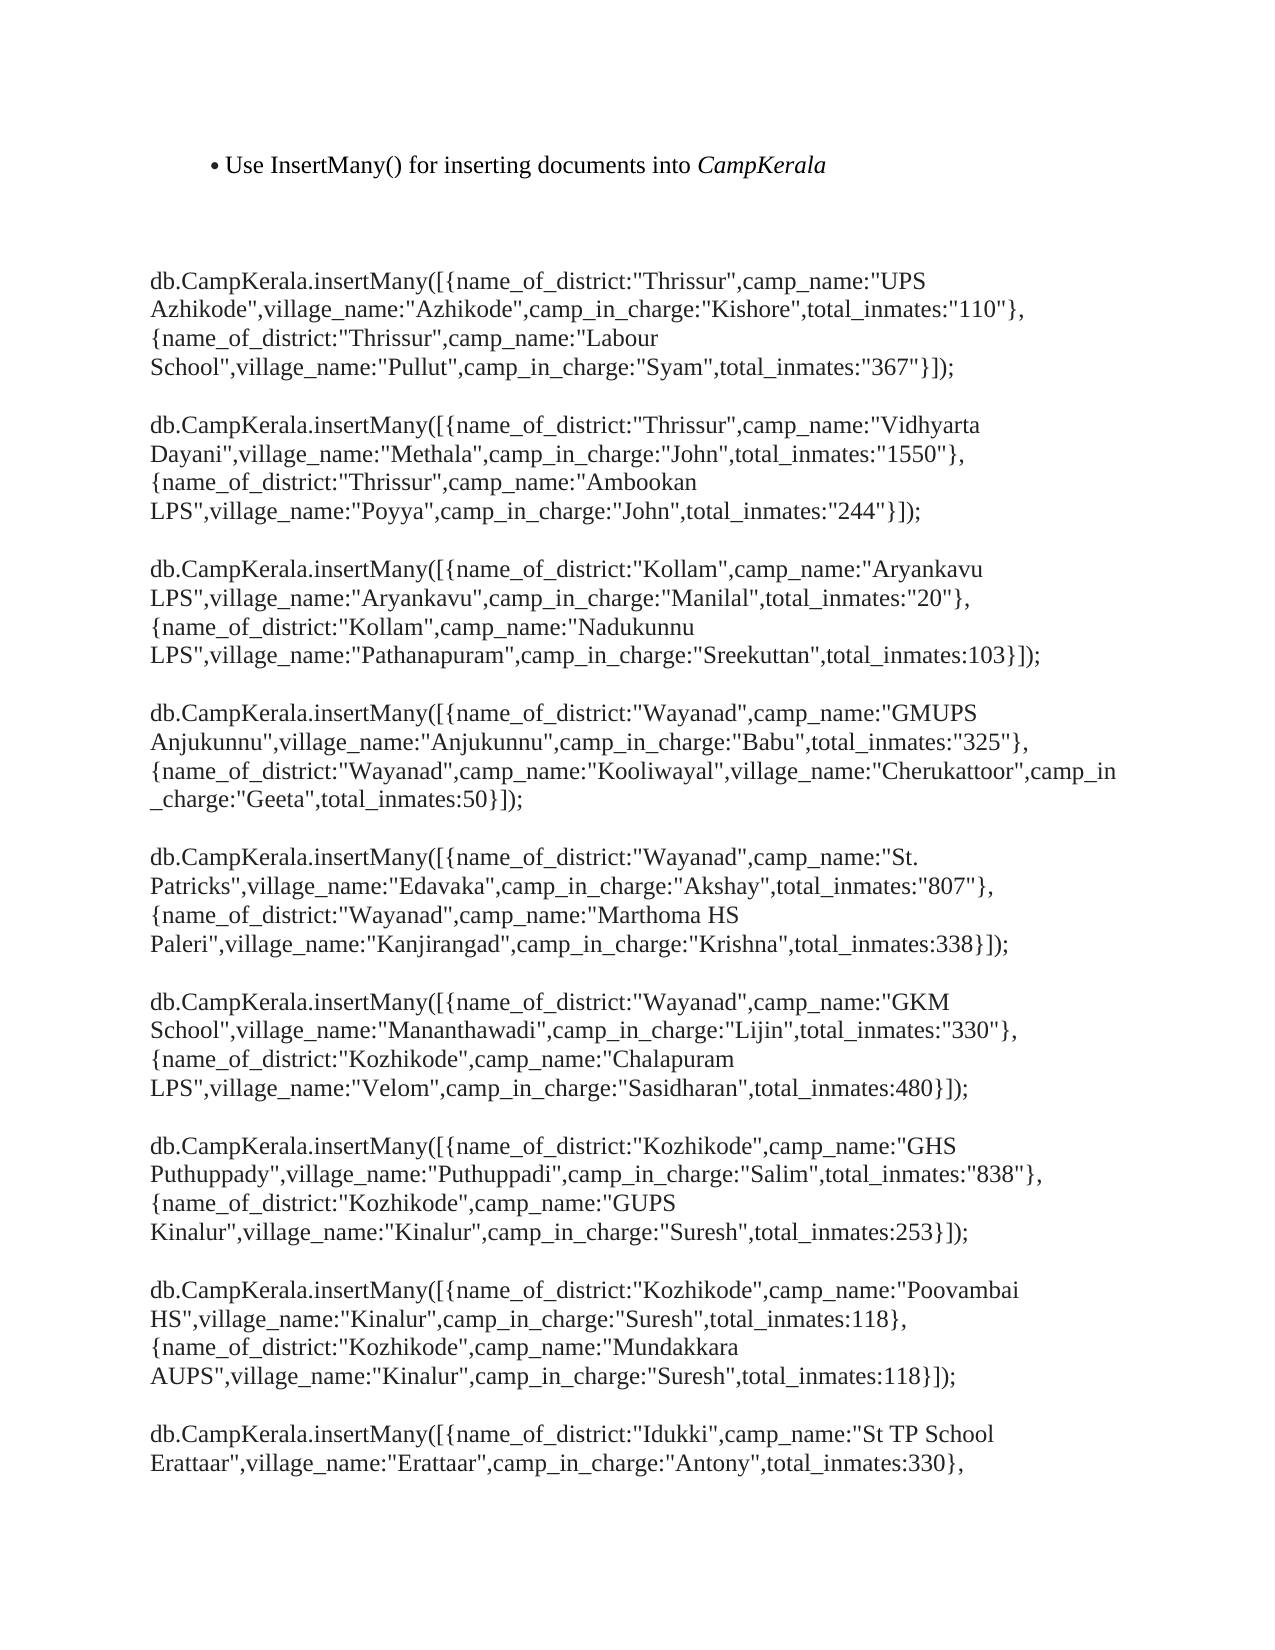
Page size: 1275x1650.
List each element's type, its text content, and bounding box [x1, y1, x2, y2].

list Use InsertMany() for inserting documents into CampKerala [211, 150, 1125, 179]
text db.CampKerala.insertMany([{name_of_district:"Wayanad",camp_name:"St. Patricks",village_name:"Edavaka",camp_in_charge:"Akshay",total_inmates:"807"},{name_of_district:"Wayanad",camp_name:"Marthoma HS Paleri",village_name:"Kanjirangad",camp_in_charge:"Krishna",total_inmates:338}]); [150, 842, 1125, 957]
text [150, 1419, 1125, 1477]
text db.CampKerala.insertMany([{name_of_district:"Wayanad",camp_name:"GMUPS Anjukunnu",village_name:"Anjukunnu",camp_in_charge:"Babu",total_inmates:"325"},{name_of_district:"Wayanad",camp_name:"Kooliwayal",village_name:"Cherukattoor",camp_in_charge:"Geeta",total_inmates:50}]); [150, 698, 1125, 813]
text db.CampKerala.insertMany([{name_of_district:"Kozhikode",camp_name:"GHS Puthuppady",village_name:"Puthuppadi",camp_in_charge:"Salim",total_inmates:"838"},{name_of_district:"Kozhikode",camp_name:"GUPS Kinalur",village_name:"Kinalur",camp_in_charge:"Suresh",total_inmates:253}]); [150, 1131, 1125, 1246]
text db.CampKerala.insertMany([{name_of_district:"Thrissur",camp_name:"UPS Azhikode",village_name:"Azhikode",camp_in_charge:"Kishore",total_inmates:"110"},{name_of_district:"Thrissur",camp_name:"Labour School",village_name:"Pullut",camp_in_charge:"Syam",total_inmates:"367"}]); [150, 266, 1125, 381]
text db.CampKerala.insertMany([{name_of_district:"Thrissur",camp_name:"Vidhyarta Dayani",village_name:"Methala",camp_in_charge:"John",total_inmates:"1550"},{name_of_district:"Thrissur",camp_name:"Ambookan LPS",village_name:"Poyya",camp_in_charge:"John",total_inmates:"244"}]); [150, 410, 1125, 525]
text db.CampKerala.insertMany([{name_of_district:"Wayanad",camp_name:"GKM School",village_name:"Mananthawadi",camp_in_charge:"Lijin",total_inmates:"330"},{name_of_district:"Kozhikode",camp_name:"Chalapuram LPS",village_name:"Velom",camp_in_charge:"Sasidharan",total_inmates:480}]); [150, 987, 1125, 1102]
text db.CampKerala.insertMany([{name_of_district:"Kollam",camp_name:"Aryankavu LPS",village_name:"Aryankavu",camp_in_charge:"Manilal",total_inmates:"20"},{name_of_district:"Kollam",camp_name:"Nadukunnu LPS",village_name:"Pathanapuram",camp_in_charge:"Sreekuttan",total_inmates:103}]); [150, 554, 1125, 669]
text db.CampKerala.insertMany([{name_of_district:"Kozhikode",camp_name:"Poovambai HS",village_name:"Kinalur",camp_in_charge:"Suresh",total_inmates:118},{name_of_district:"Kozhikode",camp_name:"Mundakkara AUPS",village_name:"Kinalur",camp_in_charge:"Suresh",total_inmates:118}]); [150, 1275, 1125, 1390]
